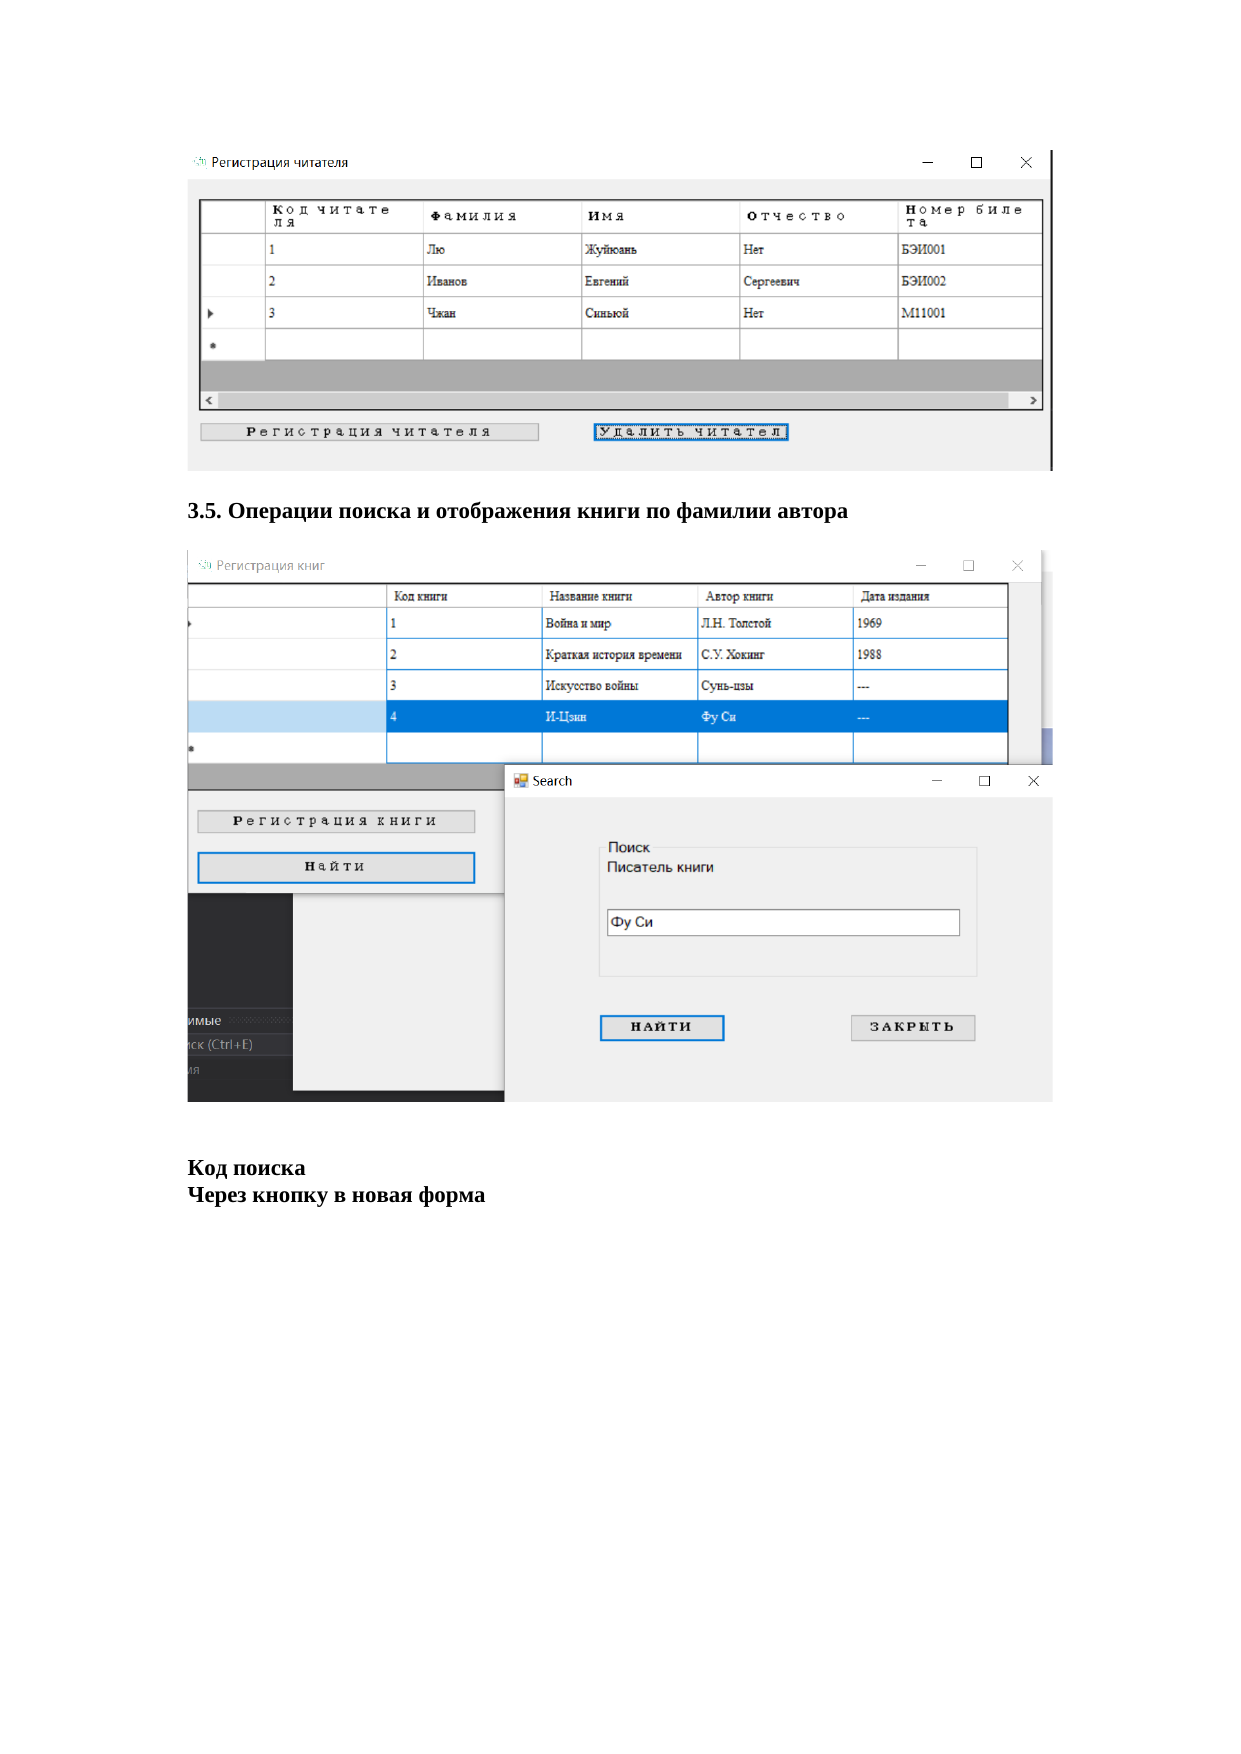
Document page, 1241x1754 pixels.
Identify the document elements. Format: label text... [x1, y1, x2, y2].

text Через кнопку в новая форма [187, 1181, 1053, 1207]
picture [187, 550, 1053, 1102]
picture [187, 150, 1053, 471]
text 3.5. Операции поиска и отображения книги по фамилии автора [187, 497, 1053, 524]
text Код поиска [187, 1154, 1053, 1181]
